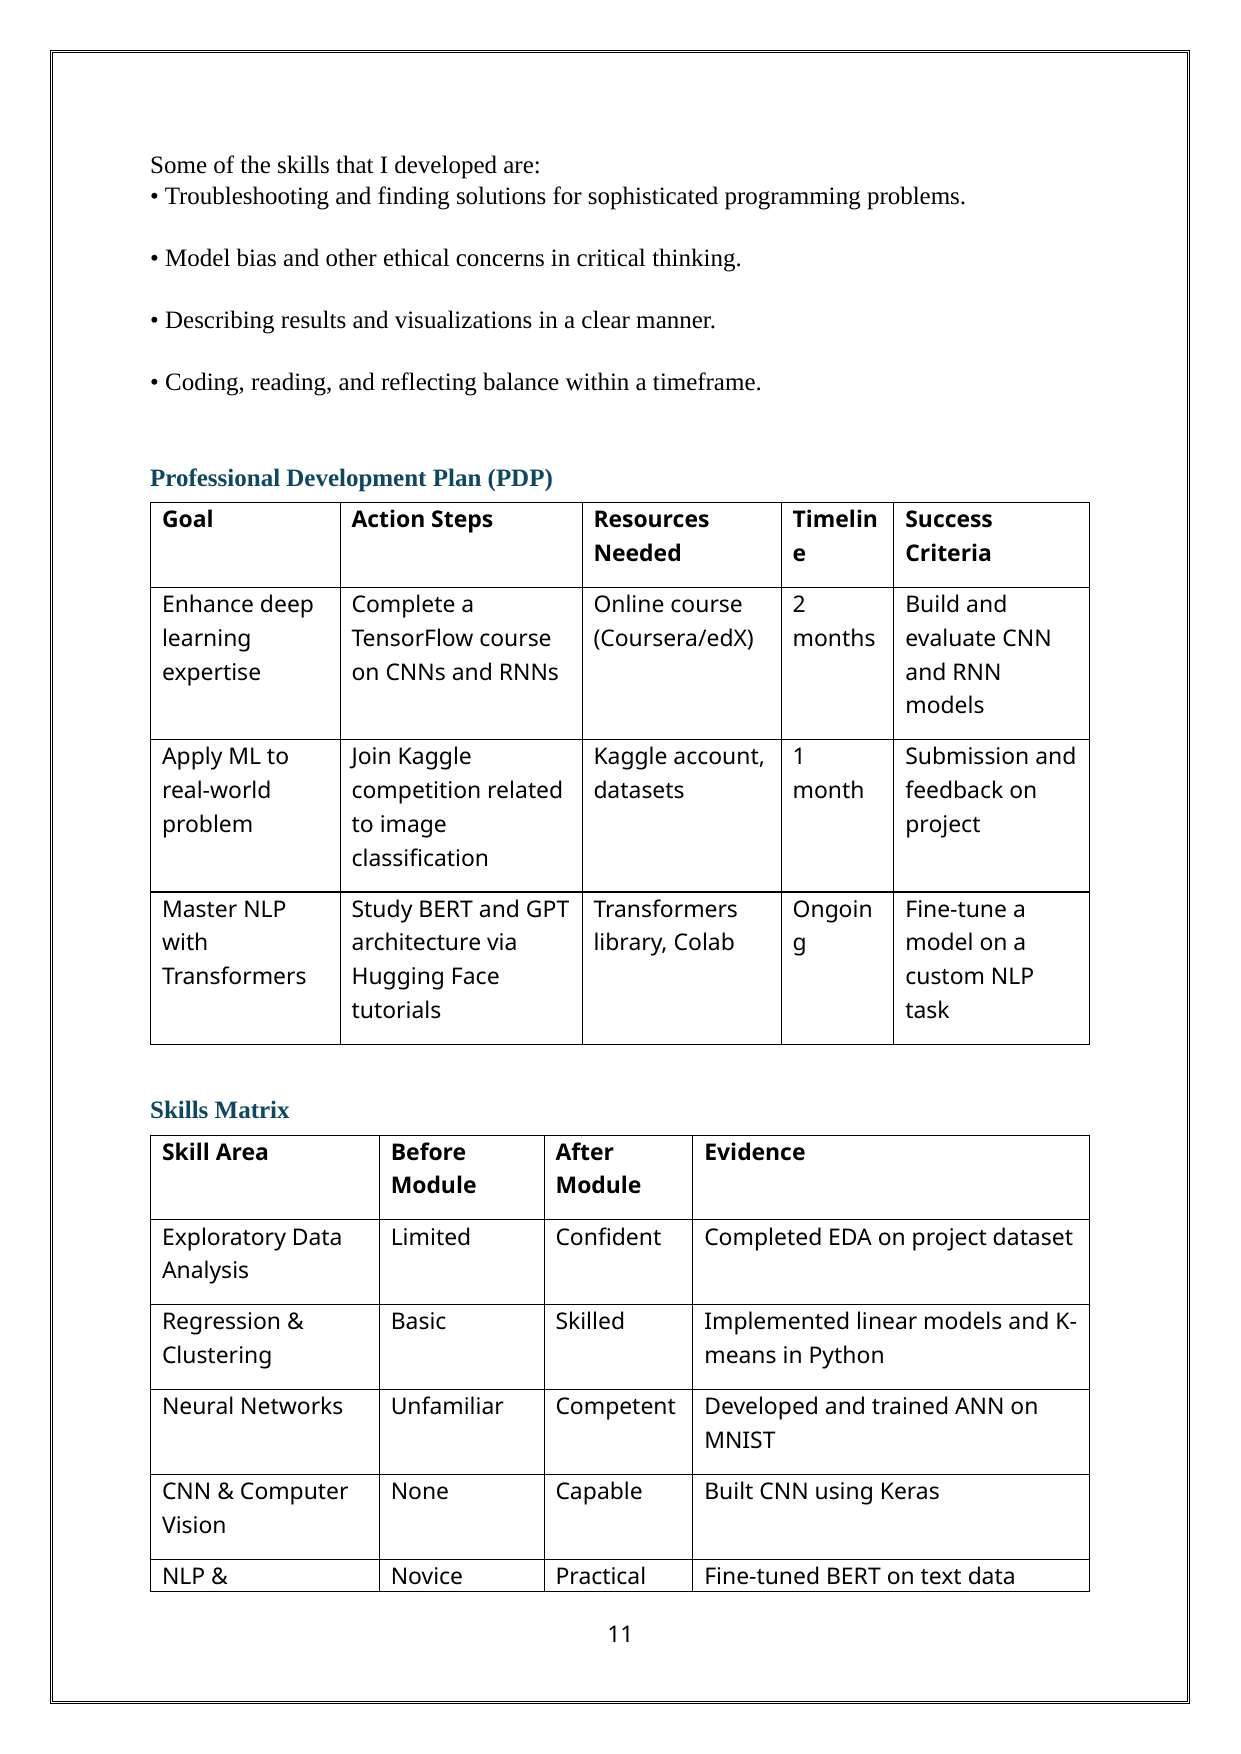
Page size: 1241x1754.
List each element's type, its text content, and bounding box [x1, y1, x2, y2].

table_header Before Module [380, 1136, 544, 1219]
table_cell Fine-tune a model on a custom NLP task [894, 893, 1089, 1044]
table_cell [693, 1560, 1089, 1591]
table_cell CNN & Computer Vision [151, 1475, 379, 1558]
table_cell Master NLP with Transformers [151, 893, 340, 1044]
table_cell Kaggle account, datasets [583, 740, 781, 891]
table_cell Basic [380, 1305, 544, 1389]
table_cell None [380, 1475, 544, 1558]
table_cell Unfamiliar [380, 1390, 544, 1474]
table_cell 1 month [782, 740, 893, 891]
table_cell Novice [380, 1560, 544, 1591]
table_cell Capable [545, 1475, 692, 1558]
table_header Success Criteria [894, 503, 1089, 587]
table_cell Implemented linear models and K-means in Python [693, 1305, 1089, 1389]
table_header Resources Needed [583, 503, 781, 587]
table_header Goal [151, 503, 340, 587]
table_cell Exploratory Data Analysis [151, 1220, 379, 1304]
table_cell Enhance deep learning expertise [151, 588, 340, 739]
text Some of the skills that I developed are: • Troubleshooting and finding solutions for sophisticated programming problems. • Model bias and other ethical concerns in critical thinking. • Describing results and visualizations in a clear manner. • Coding, reading, and reflecting balance within a timeframe. [150, 150, 1090, 396]
table_cell Study BERT and GPT architecture via Hugging Face tutorials [341, 893, 582, 1044]
table_header After Module [545, 1136, 692, 1219]
table_header Action Steps [341, 503, 582, 587]
table_cell Built CNN using Keras [693, 1475, 1089, 1558]
table_cell Complete a TensorFlow course on CNNs and RNNs [341, 588, 582, 739]
table_cell Practical [545, 1560, 692, 1591]
subtitle Professional Development Plan (PDP) [150, 463, 1090, 491]
table_cell Confident [545, 1220, 692, 1304]
table_cell Competent [545, 1390, 692, 1474]
subtitle Skills Matrix [150, 1095, 1090, 1124]
table_cell Developed and trained ANN on MNIST [693, 1390, 1089, 1474]
table_header Timeline [782, 503, 893, 587]
table_cell Online course (Coursera/edX) [583, 588, 781, 739]
table_header Skill Area [151, 1136, 379, 1219]
table_cell Build and evaluate CNN and RNN models [894, 588, 1089, 739]
table_cell 2 months [782, 588, 893, 739]
table_cell Limited [380, 1220, 544, 1304]
table_cell Transformers library, Colab [583, 893, 781, 1044]
table_header Evidence [693, 1136, 1089, 1219]
table_cell Neural Networks [151, 1390, 379, 1474]
table_cell Completed EDA on project dataset [693, 1220, 1089, 1304]
table_cell Ongoing [782, 893, 893, 1044]
table_cell Skilled [545, 1305, 692, 1389]
table_cell Regression & Clustering [151, 1305, 379, 1389]
table_cell Submission and feedback on project [894, 740, 1089, 891]
table_cell Join Kaggle competition related to image classification [341, 740, 582, 891]
table_cell NLP & Transformers [151, 1560, 379, 1591]
table_cell Apply ML to real-world problem [151, 740, 340, 891]
